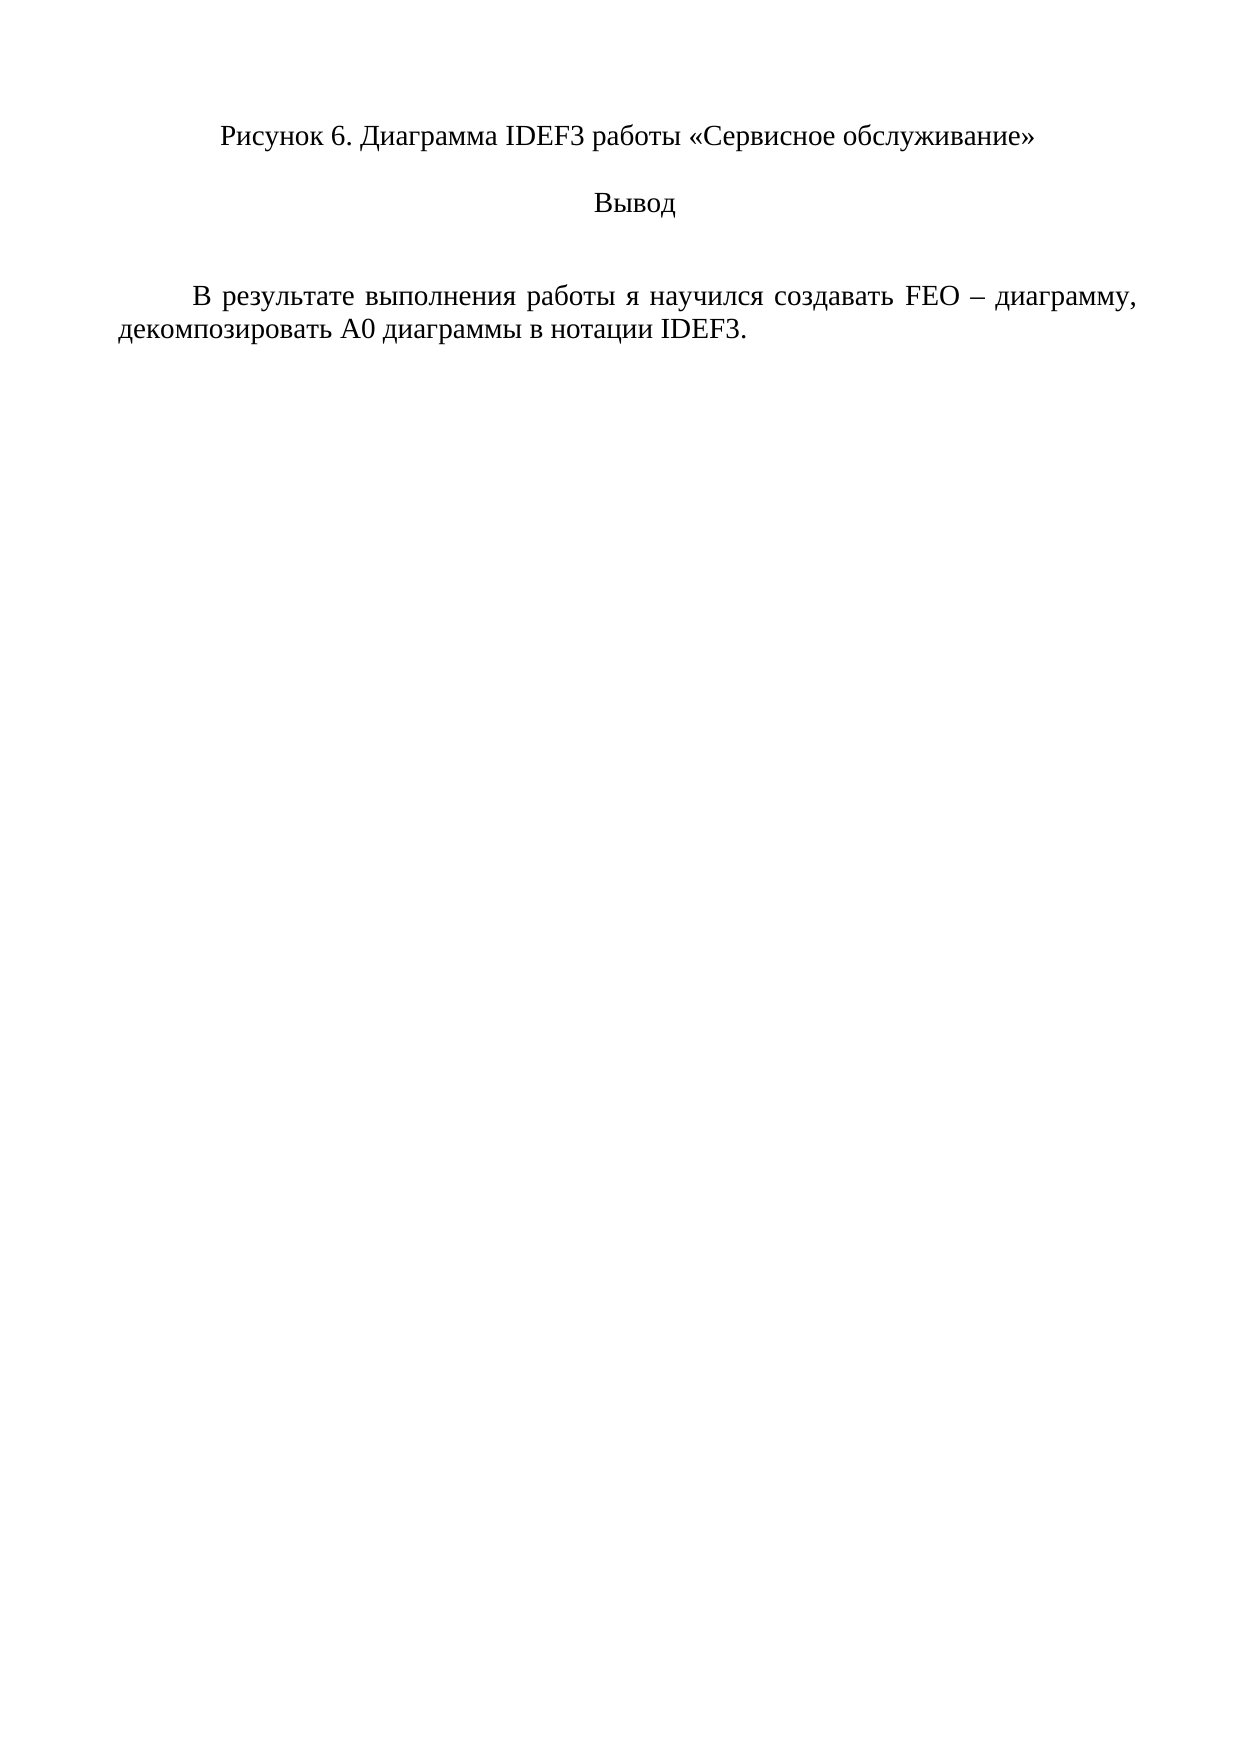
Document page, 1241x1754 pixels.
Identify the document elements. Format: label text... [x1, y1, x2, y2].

text Рисунок 6. Диаграмма IDEF3 работы «Сервисное обслуживание» [118, 118, 1137, 152]
text В результате выполнения работы я научился создавать FEO – диаграмму, декомпозировать A0 диаграммы в нотации IDEF3. [118, 278, 1137, 345]
text Вывод [118, 185, 1152, 219]
